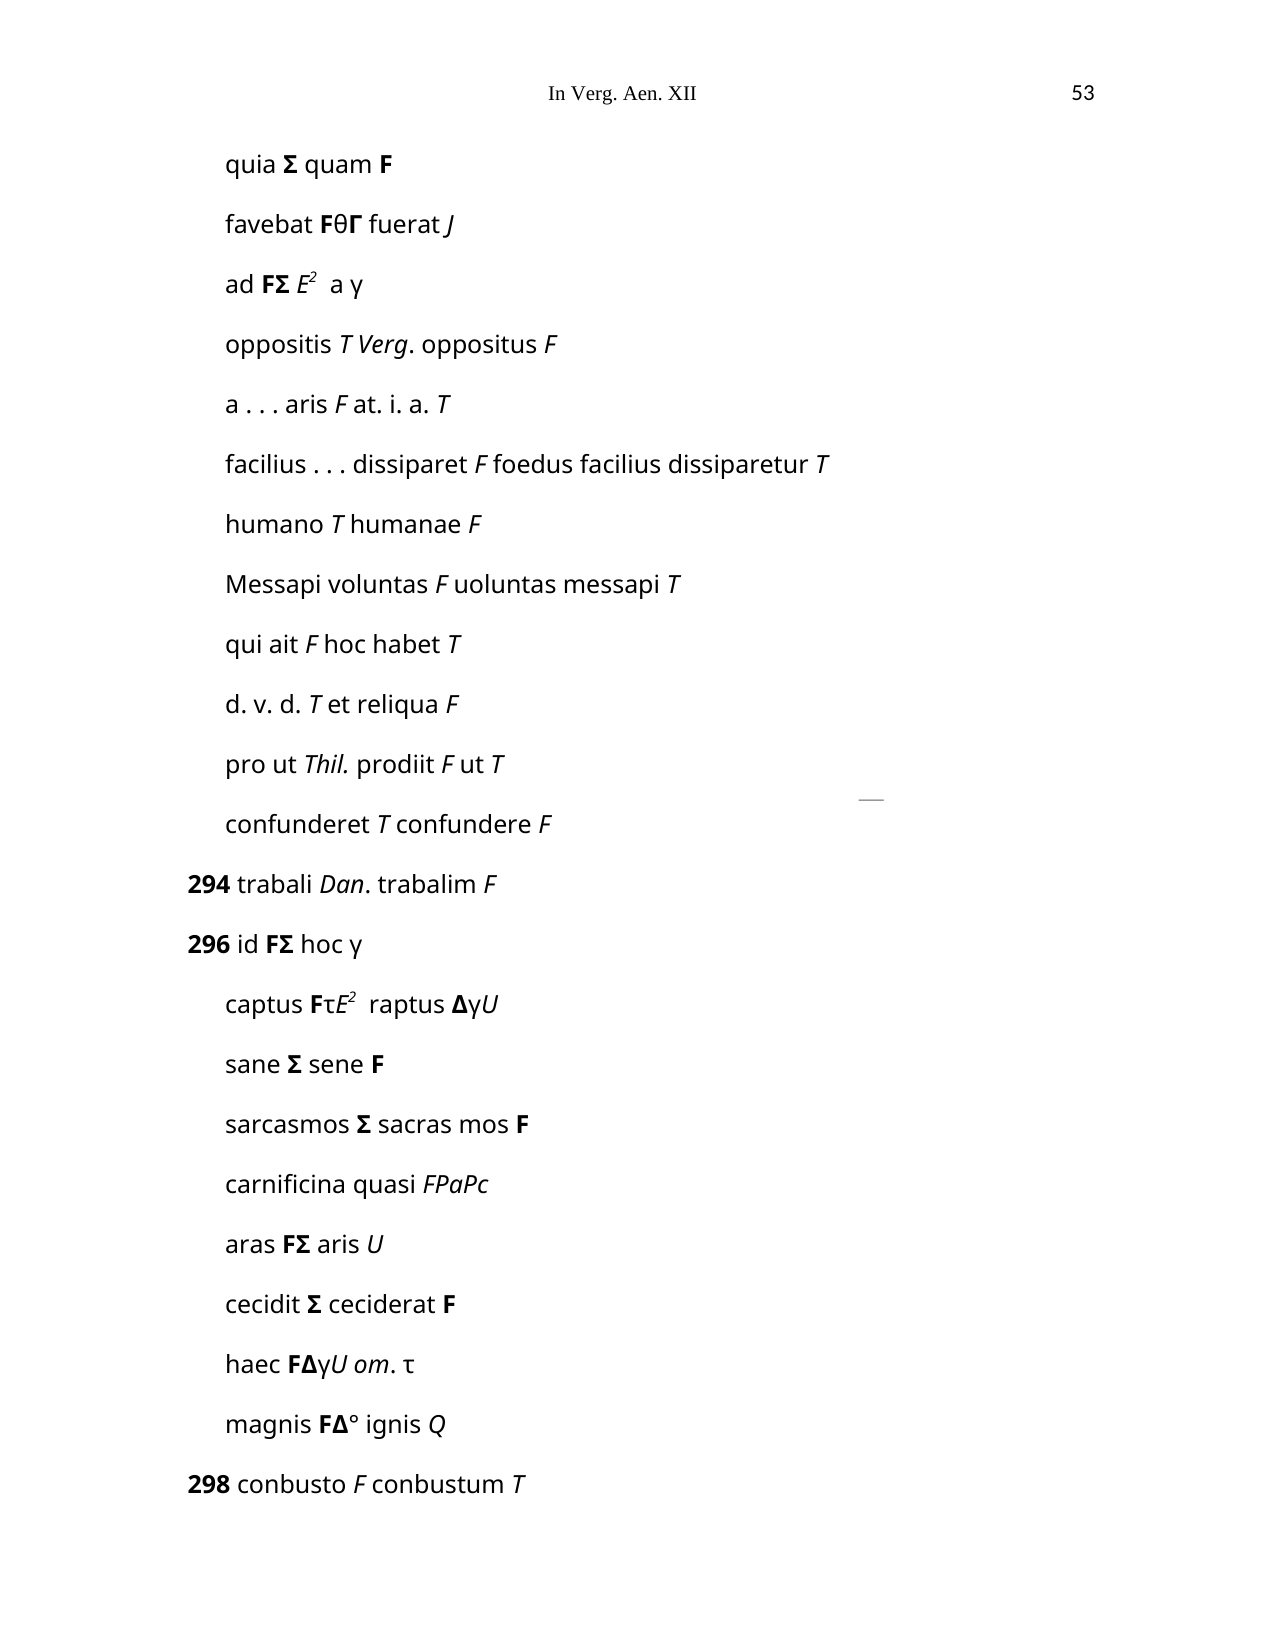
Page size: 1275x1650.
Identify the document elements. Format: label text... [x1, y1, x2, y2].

text qui ait F hoc habet T [225, 626, 1125, 661]
text 294 trabali Dan. trabalim F [187, 866, 1125, 901]
text carnificina quasi FPaPc [225, 1166, 1125, 1201]
text 296 id FΣ hoc γ [187, 926, 1125, 961]
text a . . . aris F at. i. a. T [225, 386, 1125, 421]
text facilius . . . dissiparet F foedus facilius dissiparetur T [225, 446, 1125, 481]
text magnis FΔ° ignis Q [225, 1406, 1125, 1441]
text favebat FθΓ fuerat J [225, 206, 1125, 241]
text cecidit Σ ceciderat F [225, 1286, 1125, 1321]
text 298 conbusto F conbustum T [187, 1466, 1125, 1501]
text sane Σ sene F [225, 1046, 1125, 1081]
text haec FΔγU om. τ [225, 1346, 1125, 1381]
text d. v. d. T et reliqua F [225, 686, 1125, 721]
text Messapi voluntas F uoluntas messapi T [225, 566, 1125, 601]
text sarcasmos Σ sacras mos F [225, 1106, 1125, 1141]
text humano T humanae F [225, 506, 1125, 541]
text aras FΣ aris U [225, 1226, 1125, 1261]
text captus FτE2 raptus ΔγU [225, 986, 1125, 1021]
text oppositis T Verg. oppositus F [225, 326, 1125, 361]
text quia Σ quam F [225, 146, 1125, 181]
text ad FΣ E2 a γ [225, 266, 1125, 301]
text pro ut Thil. prodiit F ut T [225, 746, 1125, 781]
text confunderet T confundere F [225, 806, 1125, 841]
